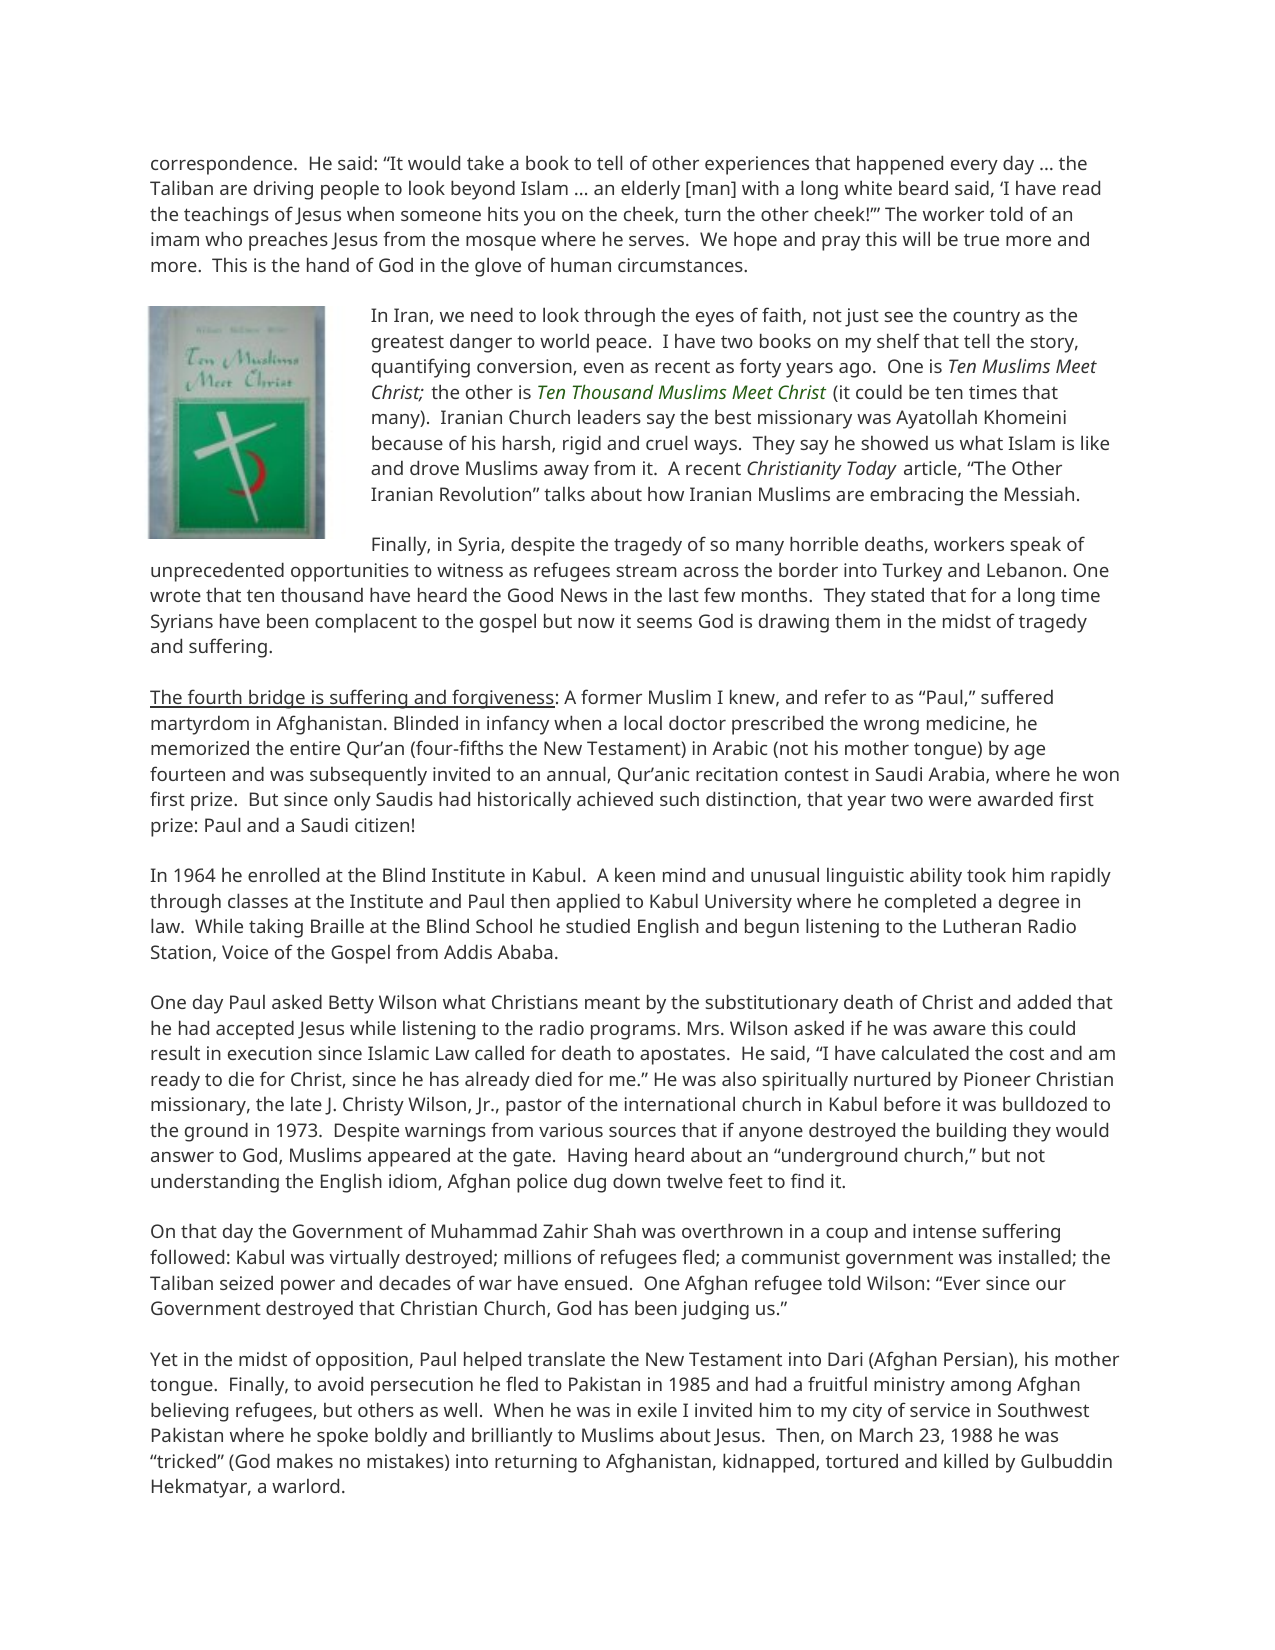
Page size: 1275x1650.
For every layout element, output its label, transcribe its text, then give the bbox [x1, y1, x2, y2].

text The fourth bridge is suffering and forgiveness: A former Muslim I knew, and refer to as “Paul,” suffered martyrdom in Afghanistan. Blinded in infancy when a local doctor prescribed the wrong medicine, he memorized the entire Qur’an (four-fifths the New Testament) in Arabic (not his mother tongue) by age fourteen and was subsequently invited to an annual, Qur’anic recitation contest in Saudi Arabia, where he won first prize. But since only Saudis had historically achieved such distinction, that year two were awarded first prize: Paul and a Saudi citizen! [150, 684, 1125, 837]
text In 1964 he enrolled at the Blind Institute in Kabul. A keen mind and unusual linguistic ability took him rapidly through classes at the Institute and Paul then applied to Kabul University where he completed a degree in law. While taking Braille at the Blind School he studied English and begun listening to the Lutheran Radio Station, Voice of the Gospel from Addis Ababa. [150, 862, 1125, 964]
text In Iran, we need to look through the eyes of faith, not just see the country as the greatest danger to world peace. I have two books on my shelf that tell the story, quantifying conversion, even as recent as forty years ago. One is Ten Muslims Meet Christ; the other is Ten Thousand Muslims Meet Christ (it could be ten times that many). Iranian Church leaders say the best missionary was Ayatollah Khomeini because of his harsh, rigid and cruel ways. They say he showed us what Islam is like and drove Muslims away from it. A recent Christianity Today article, “The Other Iranian Revolution” talks about how Iranian Muslims are embracing the Messiah. [150, 303, 1125, 507]
text Finally, in Syria, despite the tragedy of so many horrible deaths, workers speak of unprecedented opportunities to witness as refugees stream across the border into Turkey and Lebanon. One wrote that ten thousand have heard the Good News in the last few months. They stated that for a long time Syrians have been complacent to the gospel but now it seems God is drawing them in the midst of tragedy and suffering. [150, 532, 1125, 659]
text One day Paul asked Betty Wilson what Christians meant by the substitutionary death of Christ and added that he had accepted Jesus while listening to the radio programs. Mrs. Wilson asked if he was aware this could result in execution since Islamic Law called for death to apostates. He said, “I have calculated the cost and am ready to die for Christ, since he has already died for me.” He was also spiritually nurtured by Pioneer Christian missionary, the late J. Christy Wilson, Jr., pastor of the international church in Kabul before it was bulldozed to the ground in 1973. Despite warnings from various sources that if anyone destroyed the building they would answer to God, Muslims appeared at the gate. Having heard about an “underground church,” but not understanding the English idiom, Afghan police dug down twelve feet to find it. [150, 989, 1125, 1194]
text Yet in the midst of opposition, Paul helped translate the New Testament into Dari (Afghan Persian), his mother tongue. Finally, to avoid persecution he fled to Pakistan in 1985 and had a fruitful ministry among Afghan believing refugees, but others as well. When he was in exile I invited him to my city of service in Southwest Pakistan where he spoke boldly and brilliantly to Muslims about Jesus. Then, on March 23, 1988 he was “tricked” (God makes no mistakes) into returning to Afghanistan, kidnapped, tortured and killed by Gulbuddin Hekmatyar, a warlord. [150, 1346, 1125, 1499]
picture [120, 306, 352, 538]
text On that day the Government of Muhammad Zahir Shah was overthrown in a coup and intense suffering followed: Kabul was virtually destroyed; millions of refugees fled; a communist government was installed; the Taliban seized power and decades of war have ensued. One Afghan refugee told Wilson: “Ever since our Government destroyed that Christian Church, God has been judging us.” [150, 1219, 1125, 1321]
